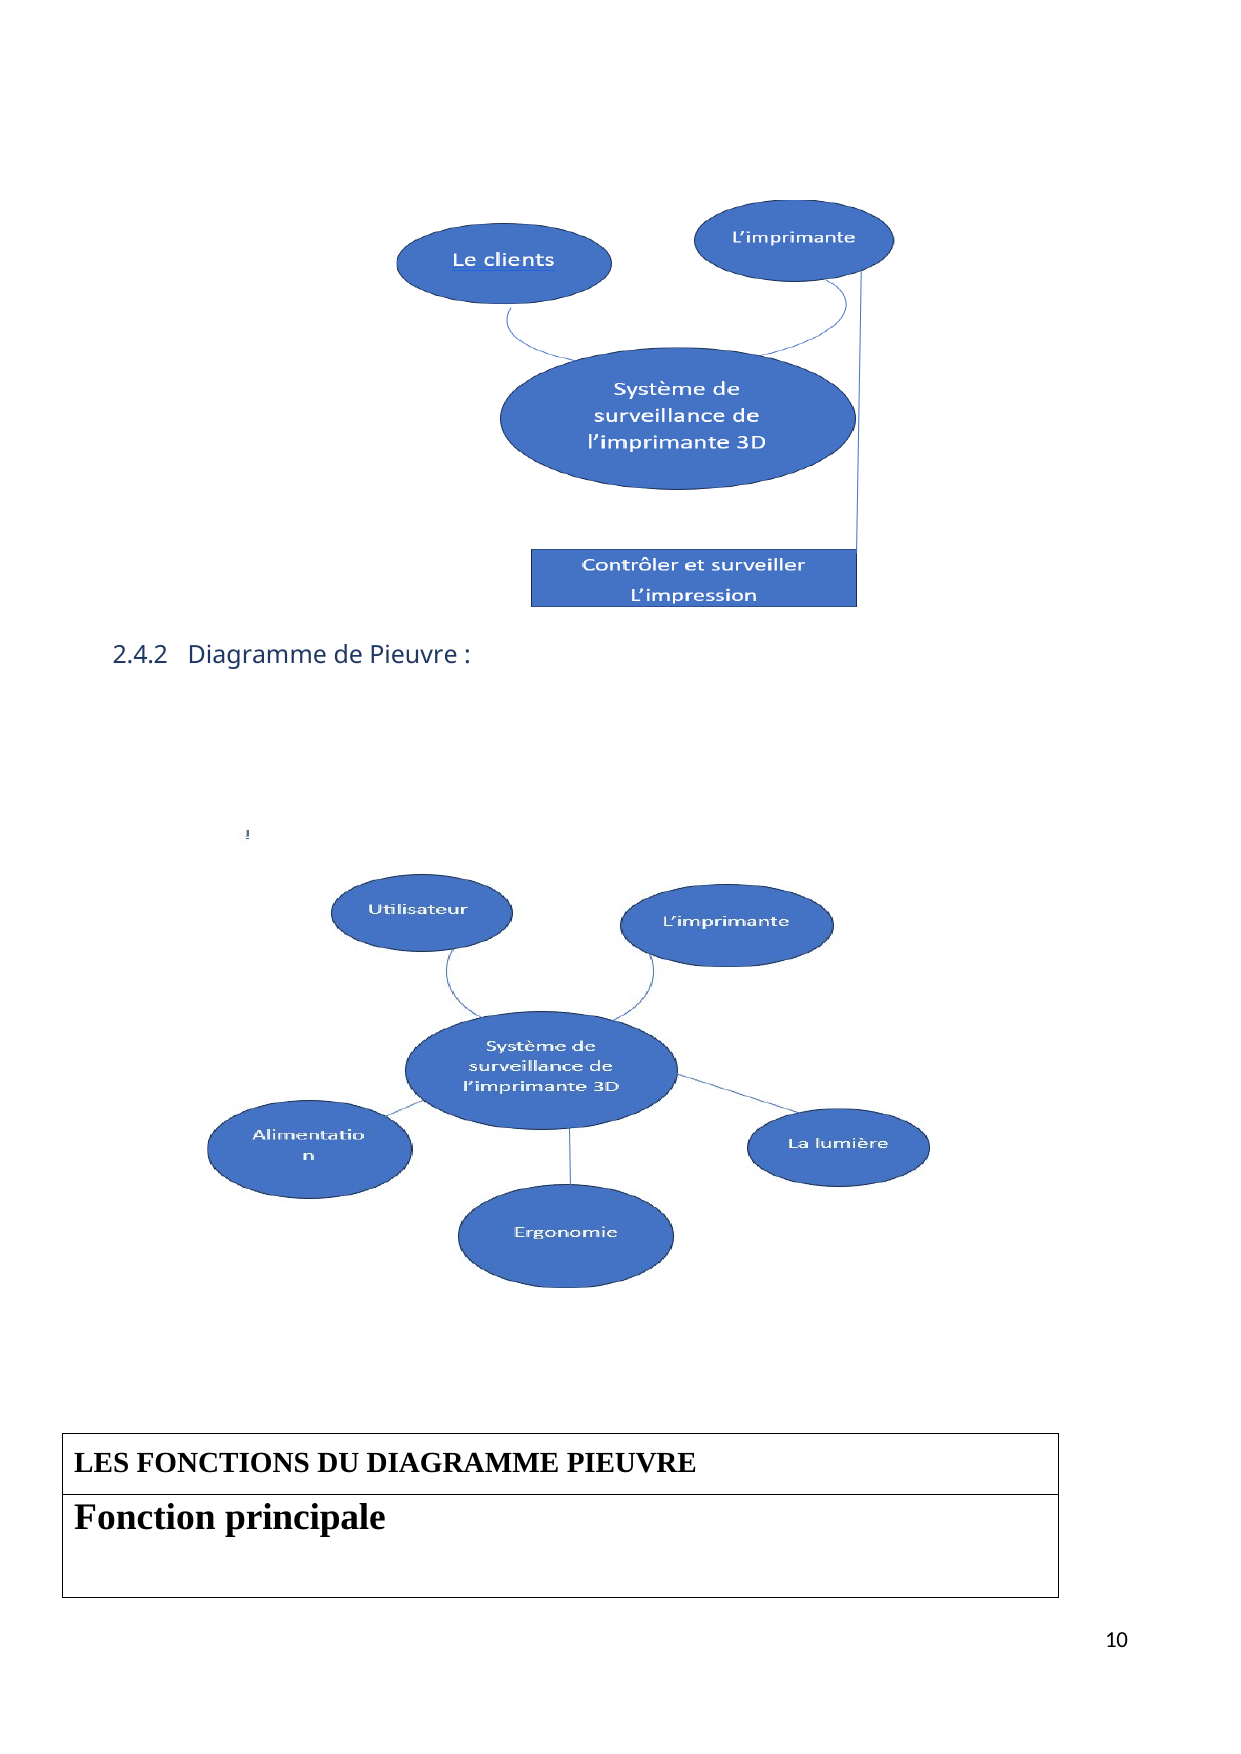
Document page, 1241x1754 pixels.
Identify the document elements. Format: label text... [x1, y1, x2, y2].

picture [207, 830, 930, 1288]
list Diagramme de Pieuvre : [112, 637, 1236, 671]
table_cell Fonction principale [63, 1495, 1058, 1597]
picture [396, 200, 895, 607]
table_header LES FONCTIONS DU DIAGRAMME PIEUVRE [63, 1434, 1058, 1494]
